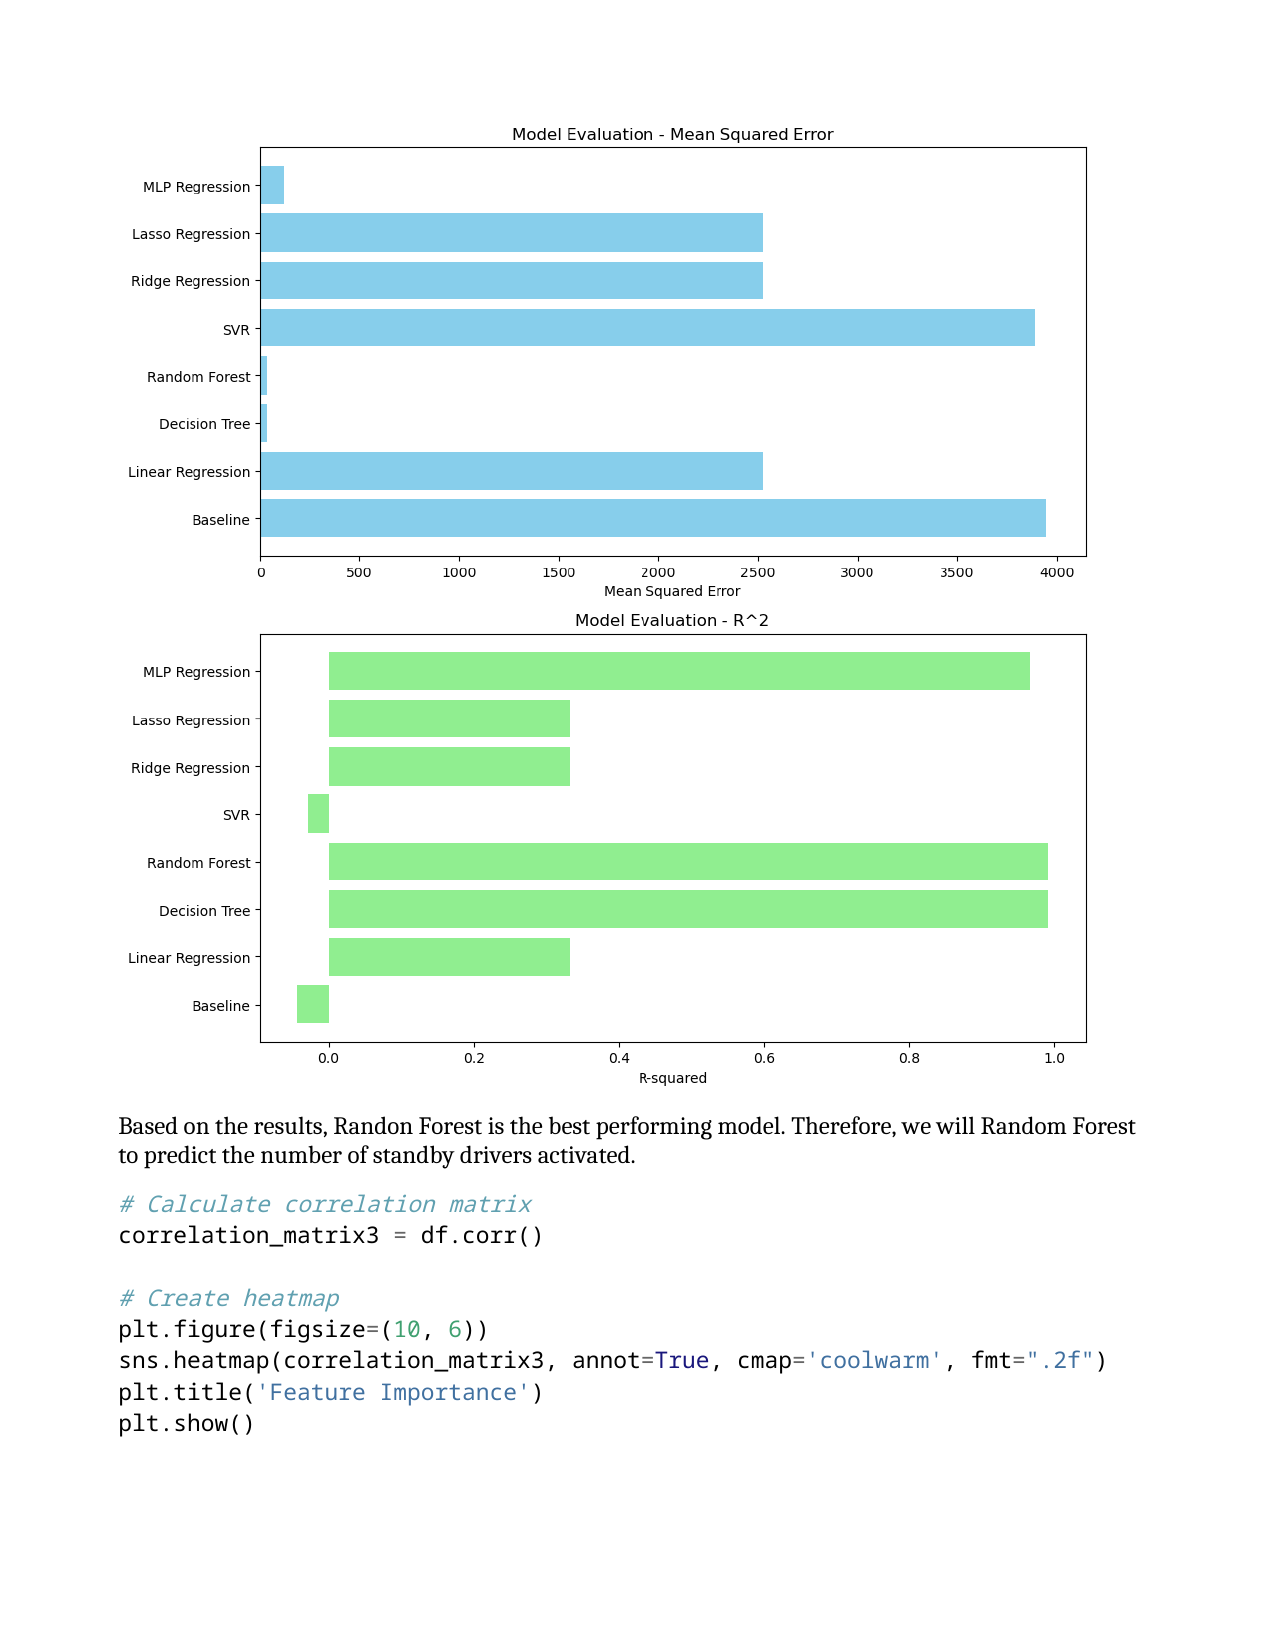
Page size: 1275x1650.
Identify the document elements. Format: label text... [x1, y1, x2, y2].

text Based on the results, Randon Forest is the best performing model. Therefore, we will Random Forest to predict the number of standby drivers activated. [118, 1112, 1157, 1169]
picture [118, 118, 1094, 1094]
text # Calculate correlation matrix correlation_matrix3 = df.corr() # Create heatmap plt.figure(figsize=(10, 6)) sns.heatmap(correlation_matrix3, annot=True, cmap='coolwarm', fmt=".2f") plt.title('Feature Importance') plt.show() [118, 1188, 1157, 1438]
